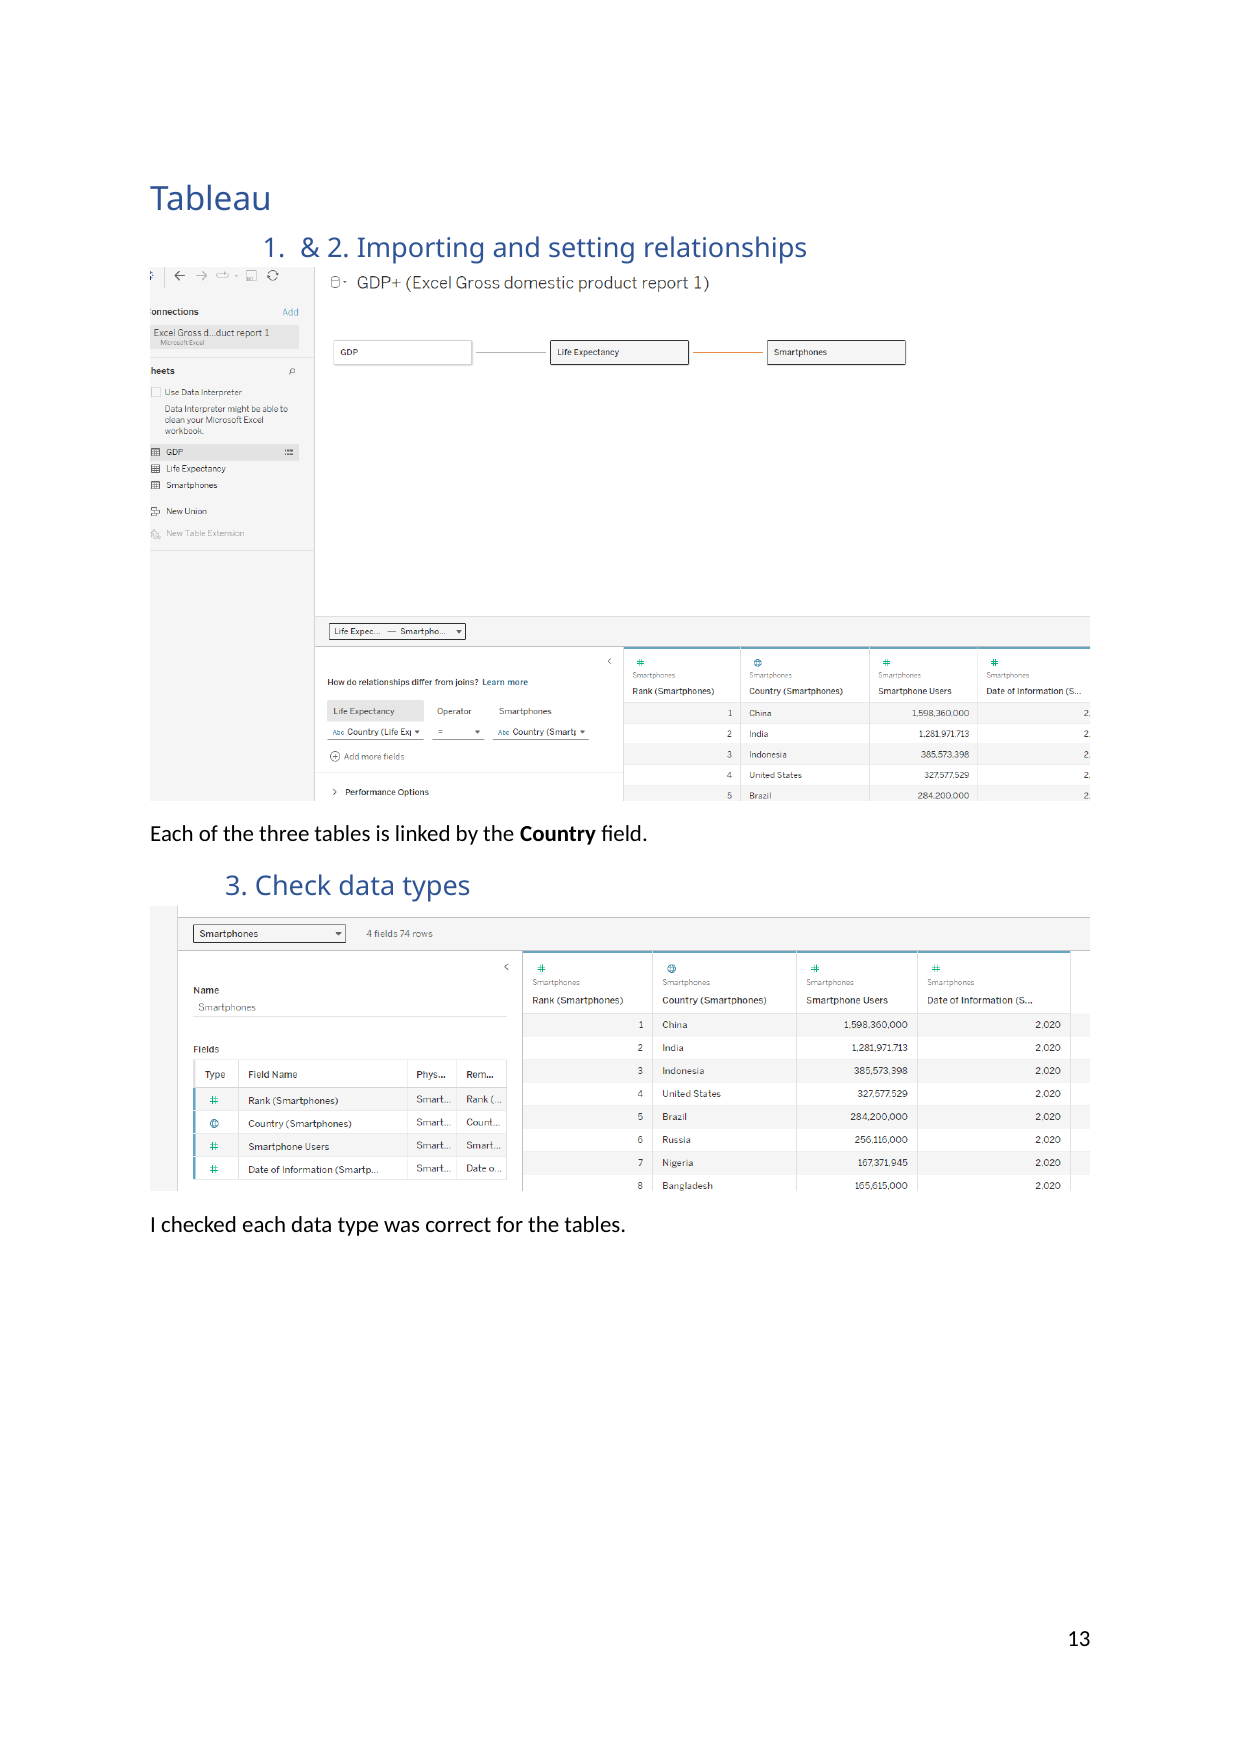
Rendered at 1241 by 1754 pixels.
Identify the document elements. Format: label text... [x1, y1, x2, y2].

picture [150, 267, 1091, 801]
subtitle 3. Check data types [150, 866, 1090, 903]
text I checked each data type was correct for the tables. [150, 1210, 1090, 1238]
subtitle Tableau [150, 175, 1090, 220]
picture [150, 906, 1091, 1191]
text Each of the three tables is linked by the Country field. [150, 819, 1090, 847]
subtitle & 2. Importing and setting relationships [262, 228, 1090, 265]
